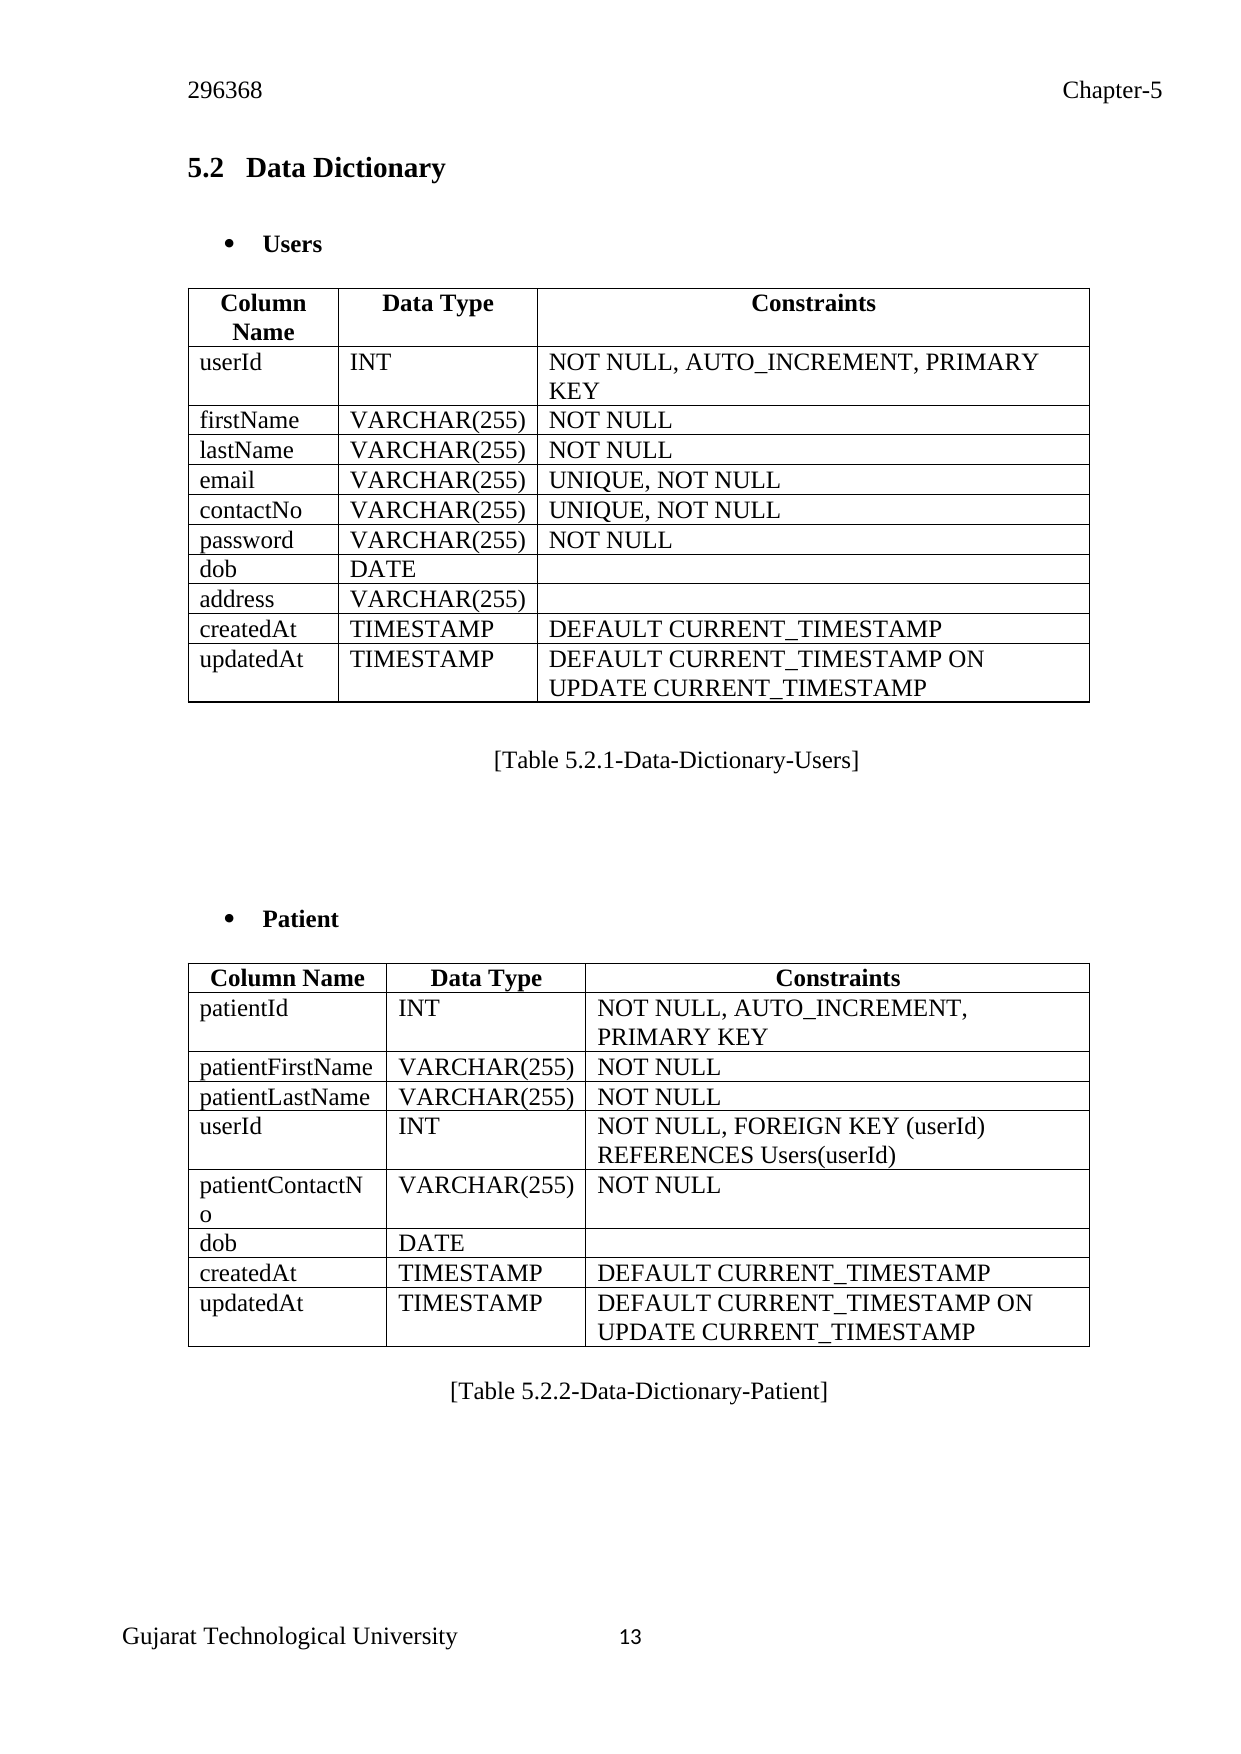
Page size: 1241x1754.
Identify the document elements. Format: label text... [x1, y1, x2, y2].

table_cell createdAt [189, 614, 338, 643]
table_cell NOT NULL [538, 525, 1089, 553]
table_cell TIMESTAMP [387, 1258, 585, 1287]
table_cell NOT NULL [586, 1082, 1089, 1110]
text [Table 5.2.2-Data-Dictionary-Patient] [187, 1376, 1090, 1404]
table_cell createdAt [189, 1258, 386, 1287]
table_cell dob [189, 555, 338, 583]
table_cell updatedAt [189, 1288, 386, 1346]
table_cell VARCHAR(255) [339, 525, 537, 553]
table_cell DEFAULT CURRENT_TIMESTAMP ON UPDATE CURRENT_TIMESTAMP [538, 644, 1089, 701]
table_cell patientFirstName [189, 1052, 386, 1081]
table_cell [538, 555, 1089, 583]
table_cell email [189, 465, 338, 494]
table_cell NOT NULL, AUTO_INCREMENT, PRIMARY KEY [586, 993, 1089, 1051]
list Patient [225, 904, 1090, 933]
table_cell VARCHAR(255) [339, 584, 537, 613]
table_cell NOT NULL [586, 1052, 1089, 1081]
table_cell [586, 1229, 1089, 1257]
table_cell contactNo [189, 495, 338, 524]
table_cell patientContactNo [189, 1170, 386, 1227]
table_cell INT [387, 993, 585, 1051]
table_cell NOT NULL [538, 435, 1089, 464]
table_cell NOT NULL, AUTO_INCREMENT, PRIMARY KEY [538, 347, 1089, 404]
table_header Constraints [586, 964, 1089, 992]
table_header Constraints [538, 289, 1089, 346]
table_cell VARCHAR(255) [339, 495, 537, 524]
table_header Data Type [387, 964, 585, 992]
table_cell TIMESTAMP [387, 1288, 585, 1346]
table_cell UNIQUE, NOT NULL [538, 465, 1089, 494]
table_cell DEFAULT CURRENT_TIMESTAMP [538, 614, 1089, 643]
table_cell userId [189, 347, 338, 404]
table_cell TIMESTAMP [339, 614, 537, 643]
table_header Column Name [189, 964, 386, 992]
table_cell NOT NULL [586, 1170, 1089, 1227]
table_cell [538, 584, 1089, 613]
table_cell VARCHAR(255) [387, 1082, 585, 1110]
table_header Column Name [189, 289, 338, 346]
table_cell DEFAULT CURRENT_TIMESTAMP [586, 1258, 1089, 1287]
table_cell userId [189, 1111, 386, 1169]
table_cell INT [339, 347, 537, 404]
table_cell dob [189, 1229, 386, 1257]
table_cell NOT NULL [538, 406, 1089, 434]
table_cell TIMESTAMP [339, 644, 537, 701]
table_cell VARCHAR(255) [339, 435, 537, 464]
table_cell DATE [387, 1229, 585, 1257]
table_cell patientId [189, 993, 386, 1051]
table_cell patientLastName [189, 1082, 386, 1110]
table_cell VARCHAR(255) [339, 465, 537, 494]
list Users [225, 229, 1090, 258]
table_cell firstName [189, 406, 338, 434]
table_header Data Type [339, 289, 537, 346]
table_cell UNIQUE, NOT NULL [538, 495, 1089, 524]
table_cell lastName [189, 435, 338, 464]
table_cell address [189, 584, 338, 613]
table_cell DEFAULT CURRENT_TIMESTAMP ON UPDATE CURRENT_TIMESTAMP [586, 1288, 1089, 1346]
table_cell DATE [339, 555, 537, 583]
table_cell VARCHAR(255) [339, 406, 537, 434]
table_cell NOT NULL, FOREIGN KEY (userId) REFERENCES Users(userId) [586, 1111, 1089, 1169]
table_cell password [189, 525, 338, 553]
table_cell INT [387, 1111, 585, 1169]
text 5.2 Data Dictionary [187, 150, 1090, 183]
table_cell VARCHAR(255) [387, 1170, 585, 1227]
table_cell updatedAt [189, 644, 338, 701]
list [Table 5.2.1-Data-Dictionary-Users] [262, 746, 1090, 774]
table_cell VARCHAR(255) [387, 1052, 585, 1081]
